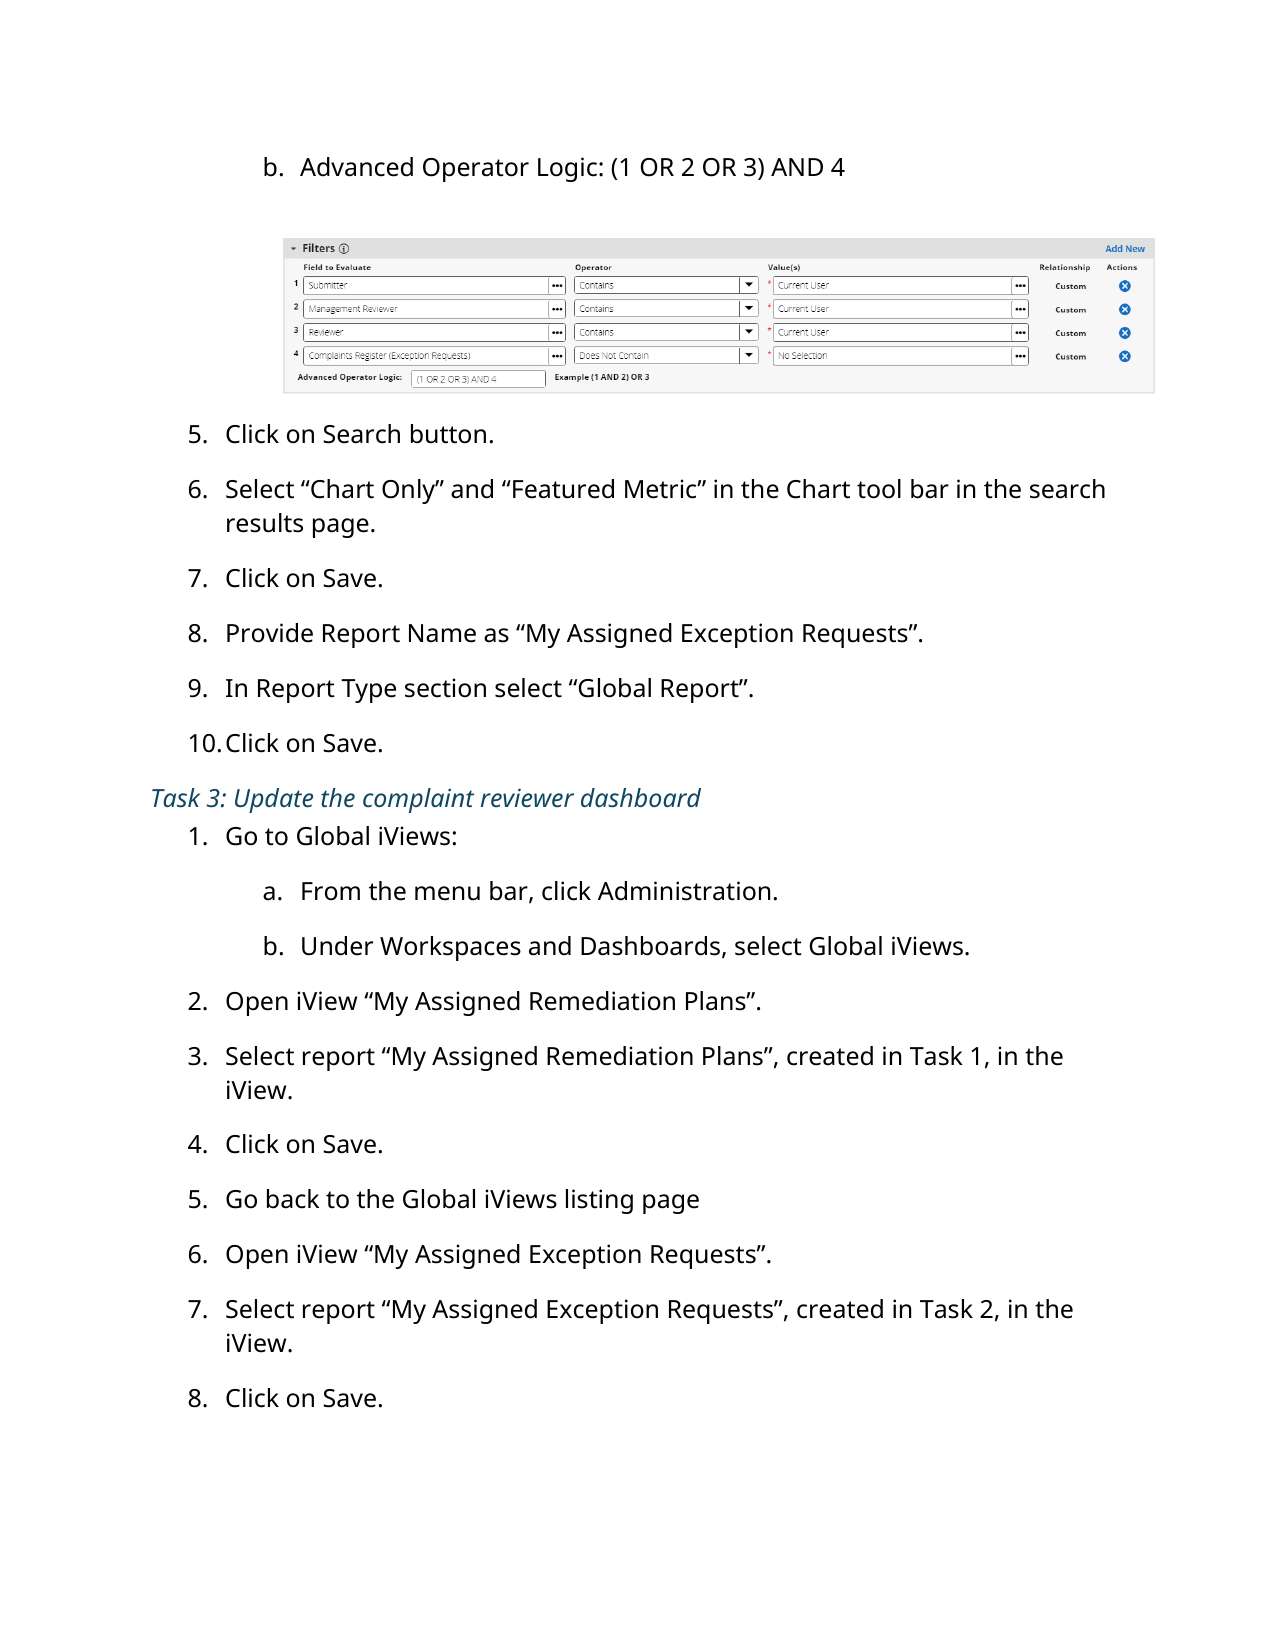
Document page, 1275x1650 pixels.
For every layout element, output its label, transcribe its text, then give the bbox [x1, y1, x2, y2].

list In Report Type section select “Global Report”. [187, 671, 1125, 705]
list Click on Save. [187, 1127, 1125, 1161]
list Open iView “My Assigned Exception Requests”. [187, 1237, 1125, 1271]
list Select “Chart Only” and “Featured Metric” in the Chart tool bar in the search results page. [187, 472, 1125, 540]
list Click on Save. [187, 561, 1125, 595]
list Select report “My Assigned Exception Requests”, created in Task 2, in the iView. [187, 1292, 1125, 1360]
list Click on Save. [187, 726, 1125, 759]
list Provide Report Name as “My Assigned Exception Requests”. [187, 616, 1125, 650]
subtitle Task 3: Update the complaint reviewer dashboard [150, 780, 1125, 814]
list Go to Global iViews: [187, 819, 1125, 853]
list Under Workspaces and Dashboards, select Global iViews. [262, 928, 1125, 962]
list Select report “My Assigned Remediation Plans”, created in Task 1, in the iView. [187, 1038, 1125, 1106]
list Open iView “My Assigned Remediation Plans”. [187, 983, 1125, 1017]
list Advanced Operator Logic: (1 OR 2 OR 3) AND 4 [262, 150, 1125, 184]
list Click on Search button. [187, 417, 1125, 451]
picture [281, 238, 1157, 397]
list Go back to the Global iViews listing page [187, 1182, 1125, 1216]
list Click on Save. [187, 1381, 1125, 1415]
list From the menu bar, click Administration. [262, 873, 1125, 908]
